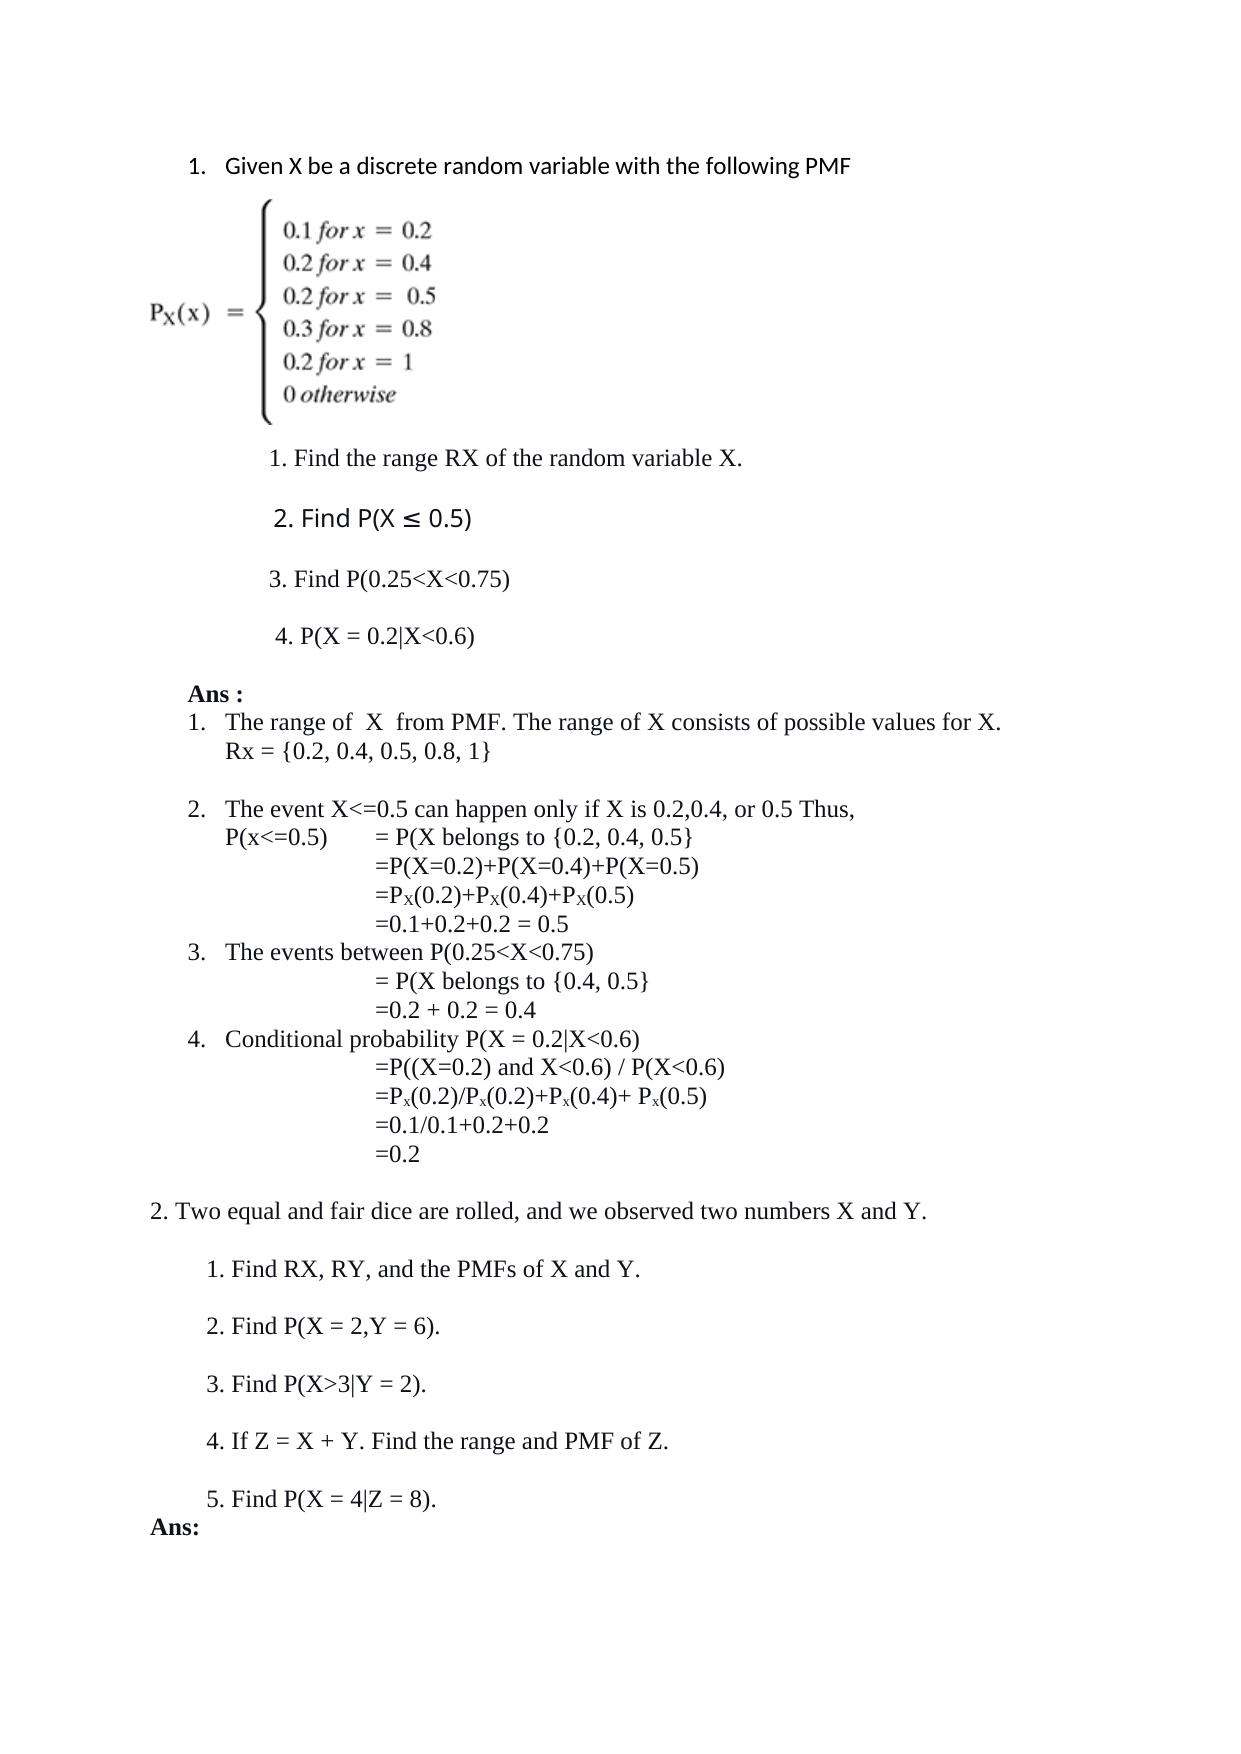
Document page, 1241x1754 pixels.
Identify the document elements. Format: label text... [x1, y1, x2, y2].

text 4. P(X = 0.2|X<0.6) [187, 621, 1090, 650]
list The event X<=0.5 can happen only if X is 0.2,0.4, or 0.5 Thus, [187, 794, 1090, 822]
text 1. Find RX, RY, and the PMFs of X and Y. [150, 1254, 1090, 1282]
list Given X be a discrete random variable with the following PMF [187, 150, 1090, 181]
text =Px(0.2)/Px(0.2)+Px(0.4)+ Px(0.5) [300, 1081, 1090, 1110]
text Rx = {0.2, 0.4, 0.5, 0.8, 1} [187, 736, 1090, 765]
text = P(X belongs to {0.4, 0.5} [225, 966, 1090, 995]
text 2. Find P(X = 2,Y = 6). [150, 1311, 1090, 1340]
text 2. Find P(X ≤ 0.5) [150, 501, 1090, 535]
text =0.2 [300, 1139, 1090, 1167]
text =0.2 + 0.2 = 0.4 [225, 995, 1090, 1024]
text =P(X=0.2)+P(X=0.4)+P(X=0.5) [225, 851, 1090, 880]
list Conditional probability P(X = 0.2|X<0.6) [187, 1024, 1090, 1052]
text =P((X=0.2) and X<0.6) / P(X<0.6) [225, 1052, 1090, 1081]
text =0.1/0.1+0.2+0.2 [300, 1110, 1090, 1139]
text P(x<=0.5) = P(X belongs to {0.2, 0.4, 0.5} [225, 822, 1090, 851]
text Ans : [187, 679, 1090, 707]
text 5. Find P(X = 4|Z = 8). [150, 1484, 1090, 1512]
text 3. Find P(X>3|Y = 2). [150, 1369, 1090, 1397]
picture [150, 199, 436, 425]
text =PX(0.2)+PX(0.4)+PX(0.5) [225, 880, 1090, 909]
text Ans: [150, 1512, 1090, 1541]
list The events between P(0.25<X<0.75) [187, 937, 1090, 966]
list The range of X from PMF. The range of X consists of possible values for X. [187, 707, 1090, 736]
text 3. Find P(0.25<X<0.75) [150, 564, 1090, 592]
text 1. Find the range RX of the random variable X. [150, 443, 1090, 472]
text =0.1+0.2+0.2 = 0.5 [225, 909, 1090, 937]
text 2. Two equal and fair dice are rolled, and we observed two numbers X and Y. [150, 1196, 1090, 1225]
text 4. If Z = X + Y. Find the range and PMF of Z. [150, 1426, 1090, 1455]
